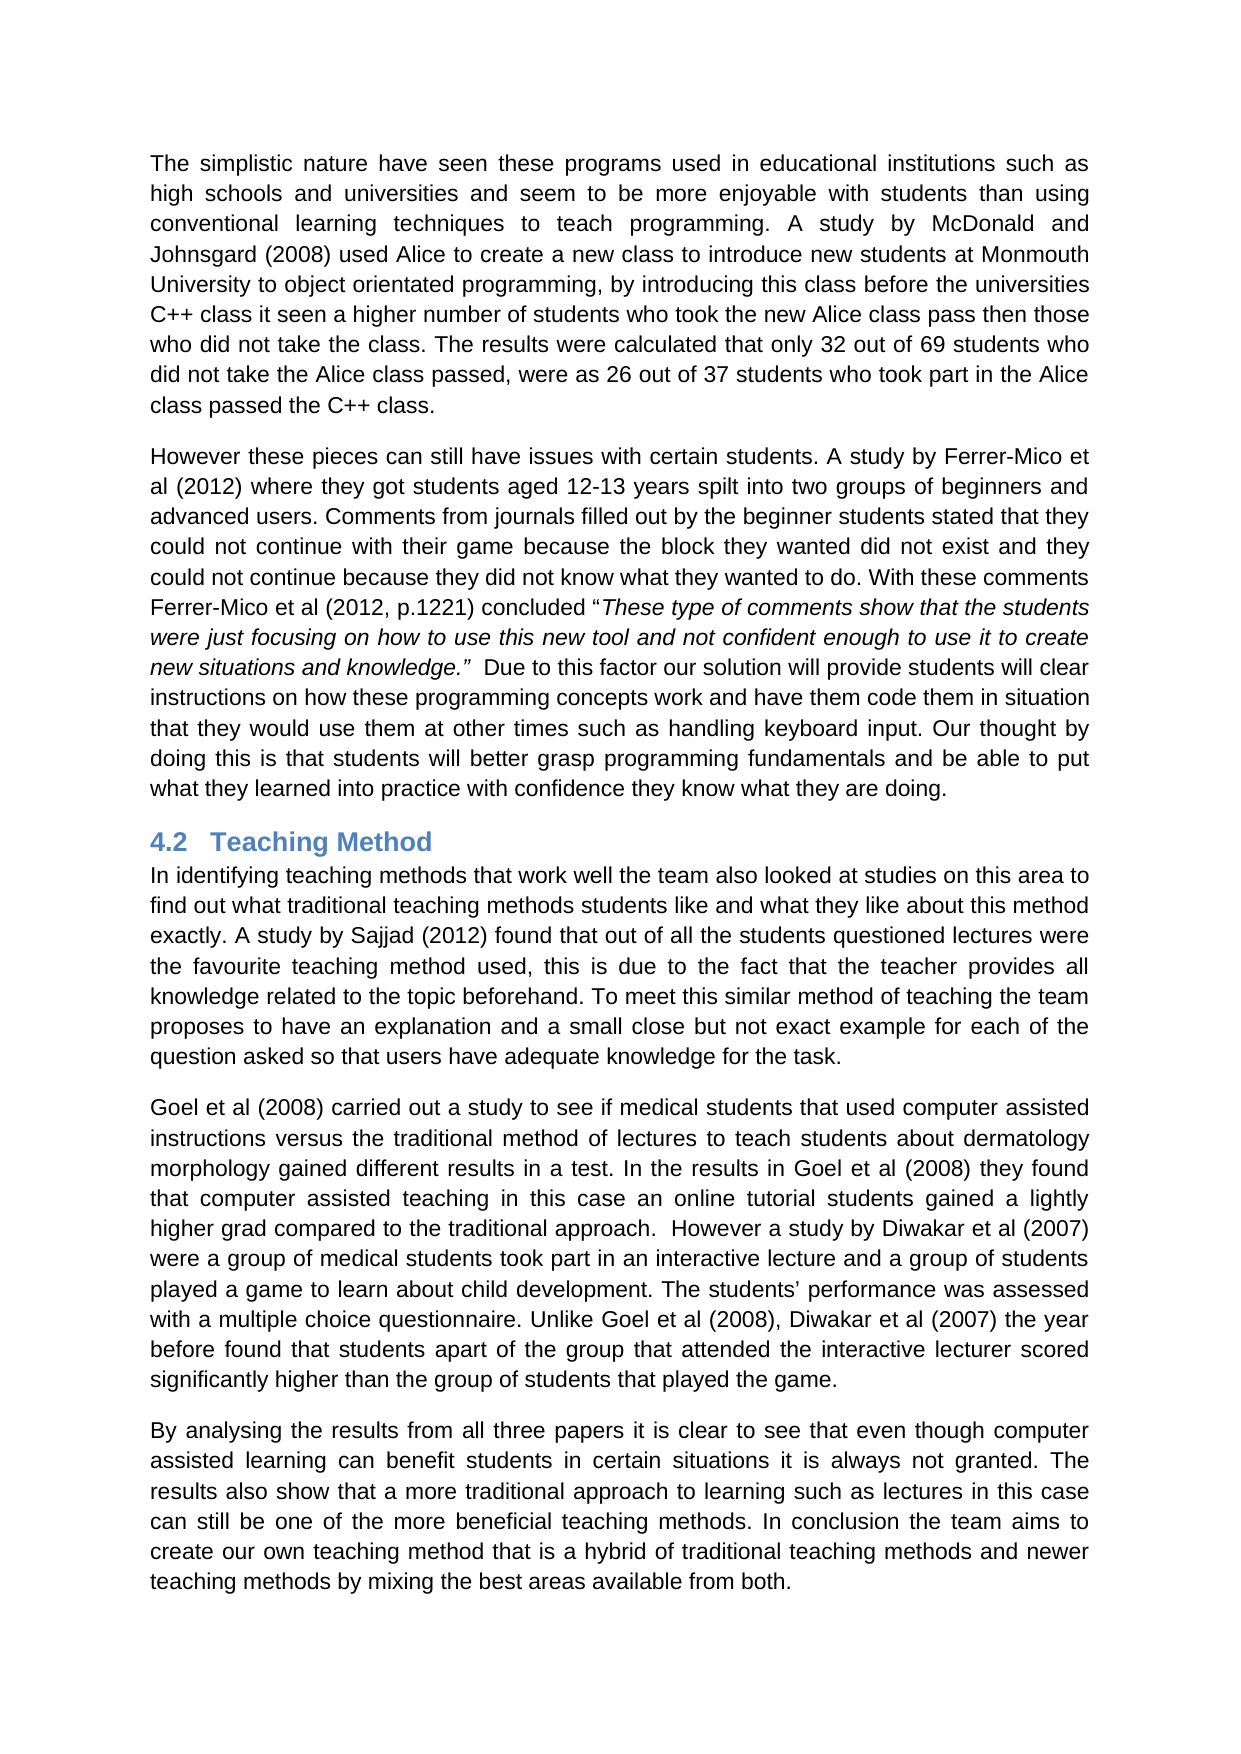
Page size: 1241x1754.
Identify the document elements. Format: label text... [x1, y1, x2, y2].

text By analysing the results from all three papers it is clear to see that even though computer assisted learning can benefit students in certain situations it is always not granted. The results also show that a more traditional approach to learning such as lectures in this case can still be one of the more beneficial teaching methods. In conclusion the team aims to create our own teaching method that is a hybrid of traditional teaching methods and newer teaching methods by mixing the best areas available from both. [150, 1417, 1090, 1594]
subtitle Teaching Method [150, 826, 1090, 857]
text However these pieces can still have issues with certain students. A study by Ferrer-Mico et al (2012) where they got students aged 12-13 years spilt into two groups of beginners and advanced users. Comments from journals filled out by the beginner students stated that they could not continue with their game because the block they wanted did not exist and they could not continue because they did not know what they wanted to do. With these comments Ferrer-Mico et al (2012, p.1221) concluded “These type of comments show that the students were just focusing on how to use this new tool and not confident enough to use it to create new situations and knowledge.” Due to this factor our solution will provide students will clear instructions on how these programming concepts work and have them code them in situation that they would use them at other times such as handling keyboard input. Our thought by doing this is that students will better grasp programming fundamentals and be able to put what they learned into practice with confidence they know what they are doing. [150, 443, 1090, 801]
text Goel et al (2008) carried out a study to see if medical students that used computer assisted instructions versus the traditional method of lectures to teach students about dermatology morphology gained different results in a test. In the results in Goel et al (2008) they found that computer assisted teaching in this case an online tutorial students gained a lightly higher grad compared to the traditional approach. However a study by Diwakar et al (2007) were a group of medical students took part in an interactive lecture and a group of students played a game to learn about child development. The students’ performance was assessed with a multiple choice questionnaire. Unlike Goel et al (2008), Diwakar et al (2007) the year before found that students apart of the group that attended the interactive lecturer scored significantly higher than the group of students that played the game. [150, 1094, 1090, 1392]
text The simplistic nature have seen these programs used in educational institutions such as high schools and universities and seem to be more enjoyable with students than using conventional learning techniques to teach programming. A study by McDonald and Johnsgard (2008) used Alice to create a new class to introduce new students at Monmouth University to object orientated programming, by introducing this class before the universities C++ class it seen a higher number of students who took the new Alice class pass then those who did not take the class. The results were calculated that only 32 out of 69 students who did not take the Alice class passed, were as 26 out of 37 students who took part in the Alice class passed the C++ class. [150, 150, 1090, 418]
text In identifying teaching methods that work well the team also looked at studies on this area to find out what traditional teaching methods students like and what they like about this method exactly. A study by Sajjad (2012) found that out of all the students questioned lectures were the favourite teaching method used, this is due to the fact that the teacher provides all knowledge related to the topic beforehand. To meet this similar method of teaching the team proposes to have an explanation and a small close but not exact example for each of the question asked so that users have adequate knowledge for the task. [150, 862, 1090, 1069]
